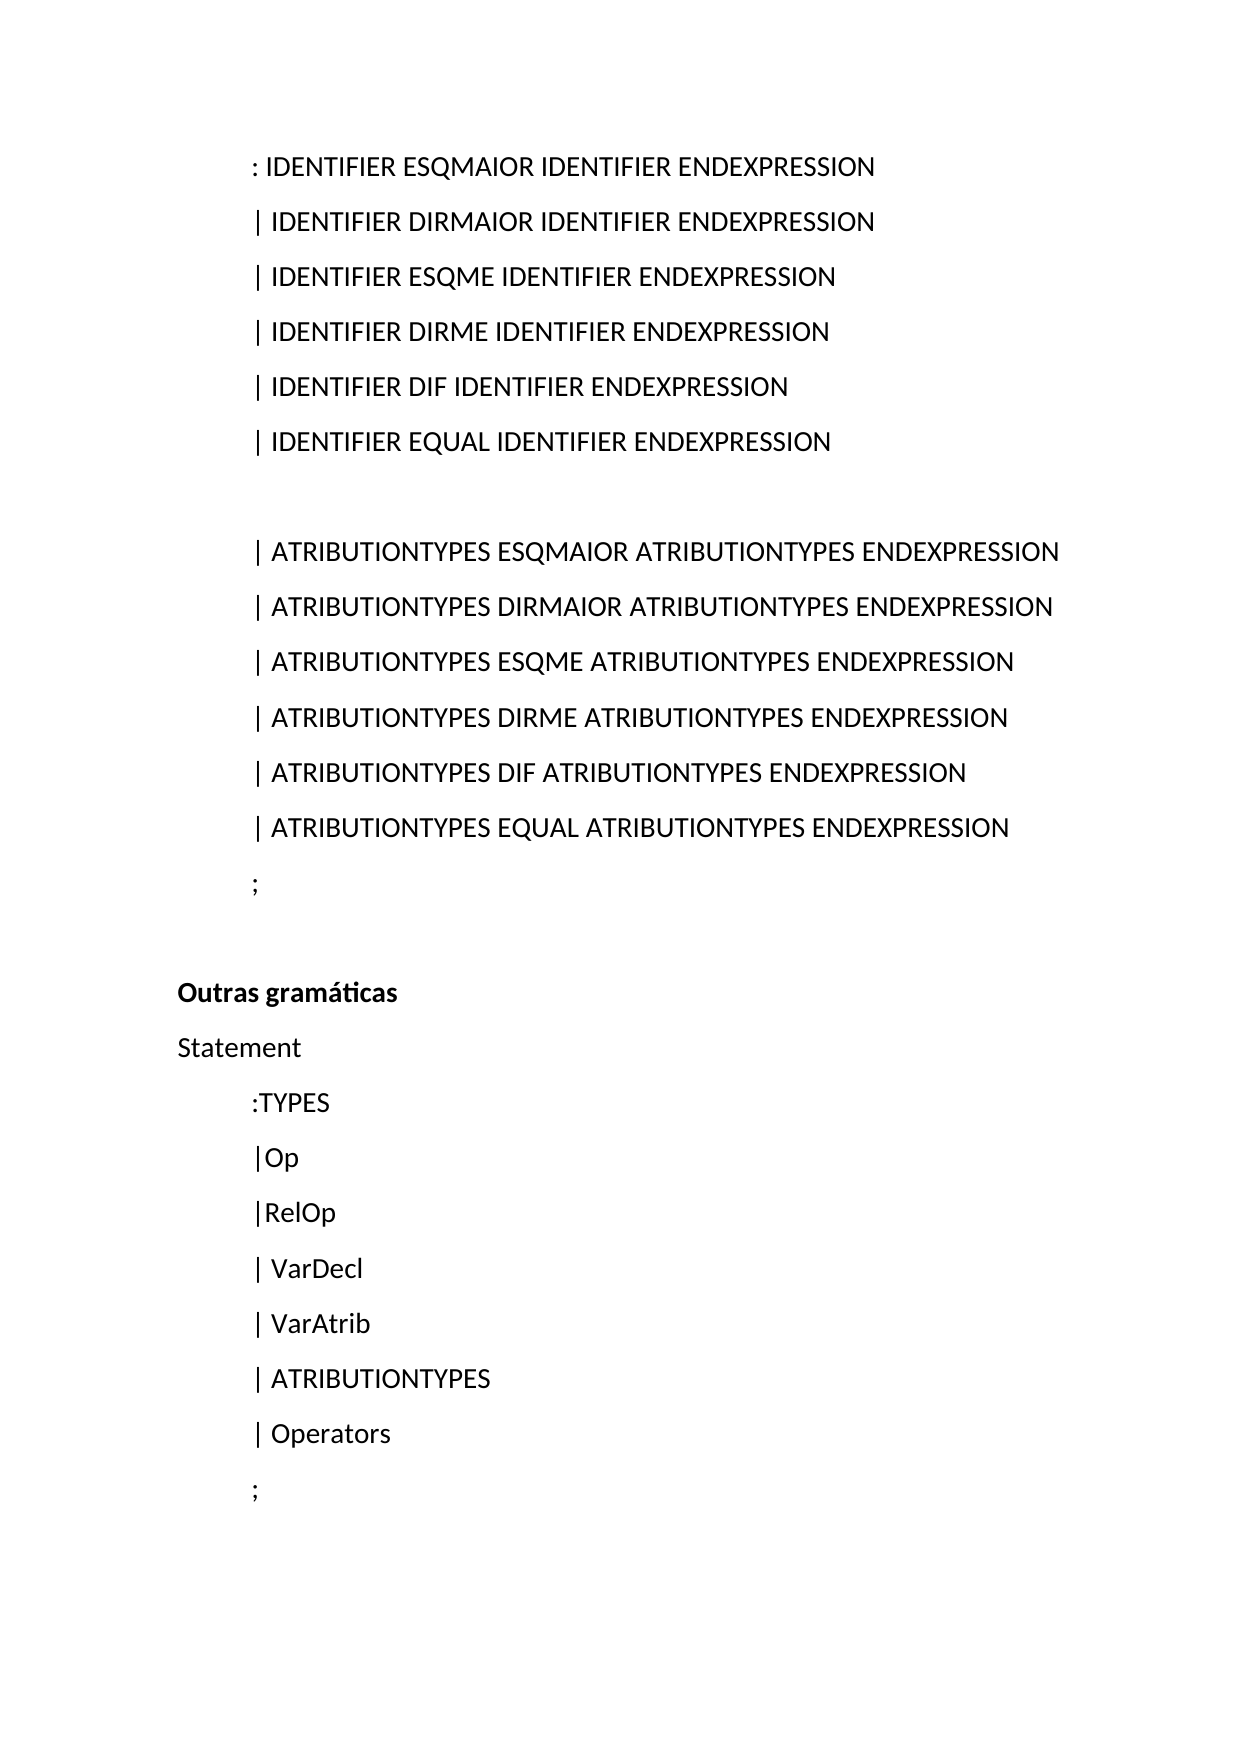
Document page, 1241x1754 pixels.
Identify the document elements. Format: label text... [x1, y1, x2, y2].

text | IDENTIFIER EQUAL IDENTIFIER ENDEXPRESSION [177, 423, 1063, 459]
text | ATRIBUTIONTYPES [177, 1360, 1063, 1396]
text | ATRIBUTIONTYPES ESQME ATRIBUTIONTYPES ENDEXPRESSION [177, 643, 1063, 679]
text | IDENTIFIER DIF IDENTIFIER ENDEXPRESSION [177, 368, 1063, 404]
text :TYPES [177, 1084, 1063, 1120]
text | Operators [177, 1415, 1063, 1451]
text | ATRIBUTIONTYPES DIF ATRIBUTIONTYPES ENDEXPRESSION [177, 754, 1063, 789]
text | IDENTIFIER DIRMAIOR IDENTIFIER ENDEXPRESSION [177, 203, 1063, 238]
text | IDENTIFIER DIRME IDENTIFIER ENDEXPRESSION [177, 313, 1063, 348]
text | VarDecl [177, 1250, 1063, 1285]
text | VarAtrib [177, 1305, 1063, 1340]
text Outras gramáticas [177, 974, 1063, 1010]
text ; [177, 1470, 1063, 1506]
text | ATRIBUTIONTYPES DIRME ATRIBUTIONTYPES ENDEXPRESSION [177, 699, 1063, 734]
text | IDENTIFIER ESQME IDENTIFIER ENDEXPRESSION [177, 258, 1063, 293]
text | ATRIBUTIONTYPES DIRMAIOR ATRIBUTIONTYPES ENDEXPRESSION [177, 588, 1063, 624]
text Statement [177, 1029, 1063, 1065]
text | ATRIBUTIONTYPES ESQMAIOR ATRIBUTIONTYPES ENDEXPRESSION [177, 533, 1063, 569]
text ; [177, 864, 1063, 899]
text | ATRIBUTIONTYPES EQUAL ATRIBUTIONTYPES ENDEXPRESSION [177, 809, 1063, 844]
text |RelOp [177, 1194, 1063, 1230]
text |Op [177, 1139, 1063, 1175]
text : IDENTIFIER ESQMAIOR IDENTIFIER ENDEXPRESSION [177, 148, 1063, 183]
